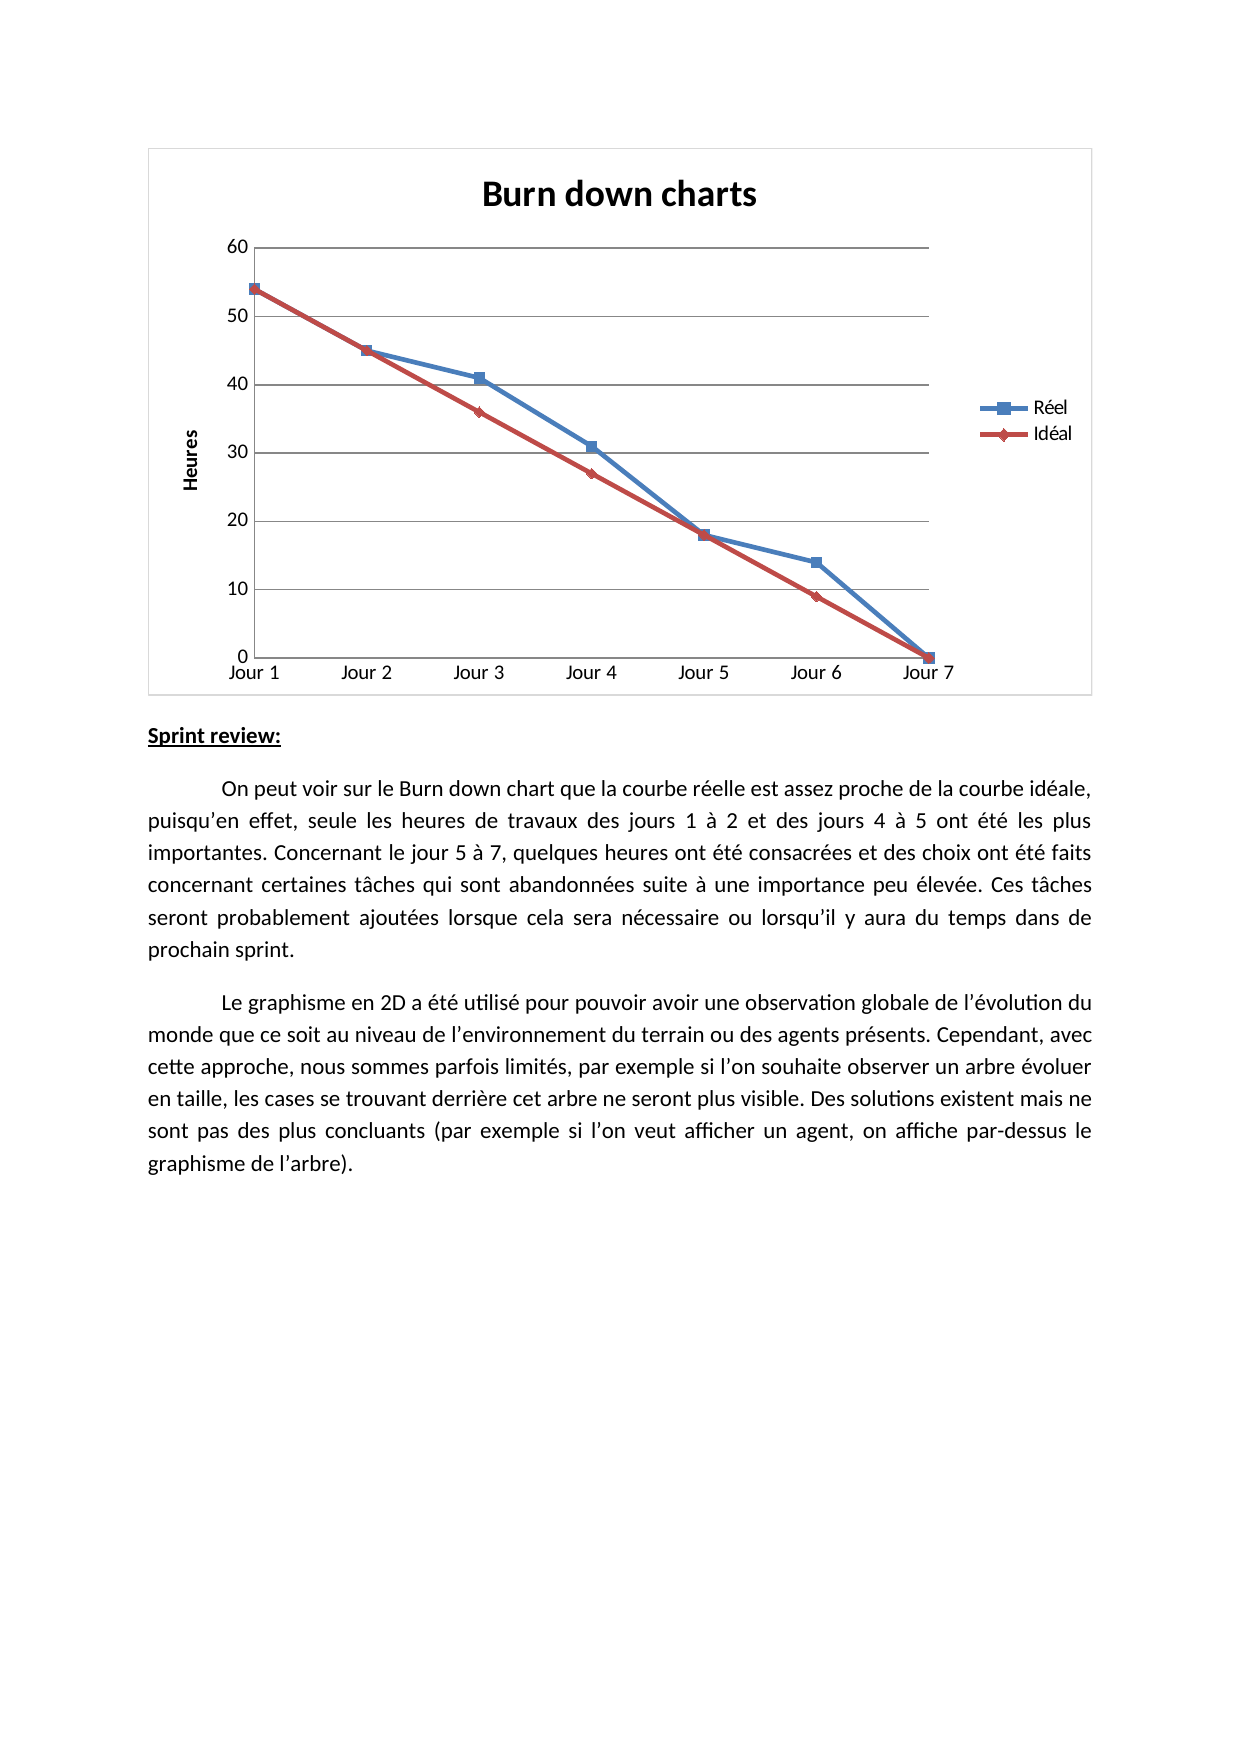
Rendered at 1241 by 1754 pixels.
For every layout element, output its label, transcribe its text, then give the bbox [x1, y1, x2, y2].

text Sprint review: [148, 721, 1093, 749]
text Le graphisme en 2D a été utilisé pour pouvoir avoir une observation globale de l’évolution du monde que ce soit au niveau de l’environnement du terrain ou des agents présents. Cependant, avec cette approche, nous sommes parfois limités, par exemple si l’on souhaite observer un arbre évoluer en taille, les cases se trouvant derrière cet arbre ne seront plus visible. Des solutions existent mais ne sont pas des plus concluants (par exemple si l’on veut afficher un agent, on affiche par-dessus le graphisme de l’arbre). [148, 988, 1093, 1177]
text On peut voir sur le Burn down chart que la courbe réelle est assez proche de la courbe idéale, puisqu’en effet, seule les heures de travaux des jours 1 à 2 et des jours 4 à 5 ont été les plus importantes. Concernant le jour 5 à 7, quelques heures ont été consacrées et des choix ont été faits concernant certaines tâches qui sont abandonnées suite à une importance peu élevée. Ces tâches seront probablement ajoutées lorsque cela sera nécessaire ou lorsqu’il y aura du temps dans de prochain sprint. [148, 774, 1093, 963]
